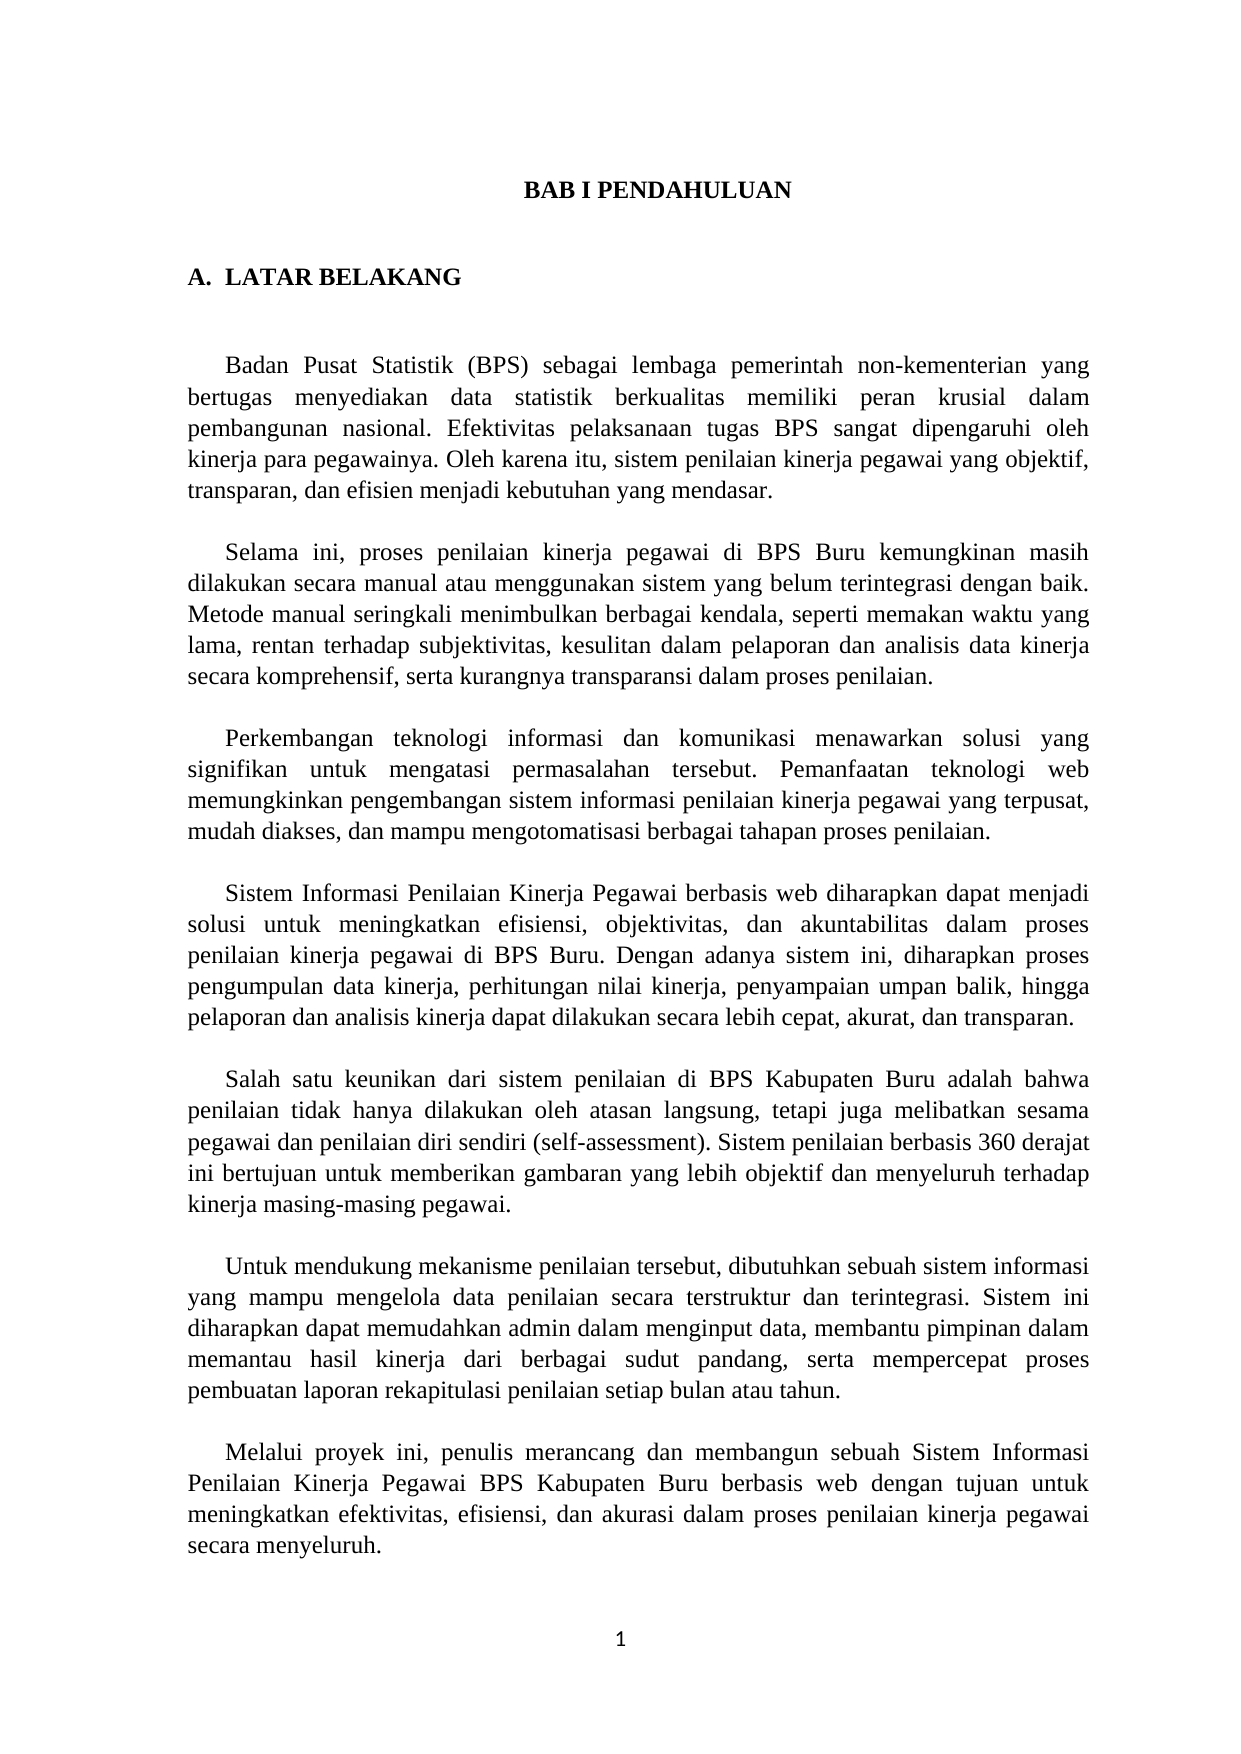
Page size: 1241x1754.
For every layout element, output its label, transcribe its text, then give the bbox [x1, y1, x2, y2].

list Salah satu keunikan dari sistem penilaian di BPS Kabupaten Buru adalah bahwa penilaian tidak hanya dilakukan oleh atasan langsung, tetapi juga melibatkan sesama pegawai dan penilaian diri sendiri (self-assessment). Sistem penilaian berbasis 360 derajat ini bertujuan untuk memberikan gambaran yang lebih objektif dan menyeluruh terhadap kinerja masing-masing pegawai. [187, 1064, 1090, 1217]
list Selama ini, proses penilaian kinerja pegawai di BPS Buru kemungkinan masih dilakukan secara manual atau menggunakan sistem yang belum terintegrasi dengan baik. Metode manual seringkali menimbulkan berbagai kendala, seperti memakan waktu yang lama, rentan terhadap subjektivitas, kesulitan dalam pelaporan dan analisis data kinerja secara komprehensif, serta kurangnya transparansi dalam proses penilaian. [187, 537, 1090, 690]
list Perkembangan teknologi informasi dan komunikasi menawarkan solusi yang signifikan untuk mengatasi permasalahan tersebut. Pemanfaatan teknologi web memungkinkan pengembangan sistem informasi penilaian kinerja pegawai yang terpusat, mudah diakses, dan mampu mengotomatisasi berbagai tahapan proses penilaian. [187, 723, 1090, 845]
list Badan Pusat Statistik (BPS) sebagai lembaga pemerintah non-kementerian yang bertugas menyediakan data statistik berkualitas memiliki peran krusial dalam pembangunan nasional. Efektivitas pelaksanaan tugas BPS sangat dipengaruhi oleh kinerja para pegawainya. Oleh karena itu, sistem penilaian kinerja pegawai yang objektif, transparan, dan efisien menjadi kebutuhan yang mendasar. [187, 351, 1090, 503]
subtitle BAB I PENDAHULUAN [225, 175, 1090, 204]
list Sistem Informasi Penilaian Kinerja Pegawai berbasis web diharapkan dapat menjadi solusi untuk meningkatkan efisiensi, objektivitas, dan akuntabilitas dalam proses penilaian kinerja pegawai di BPS Buru. Dengan adanya sistem ini, diharapkan proses pengumpulan data kinerja, perhitungan nilai kinerja, penyampaian umpan balik, hingga pelaporan dan analisis kinerja dapat dilakukan secara lebih cepat, akurat, dan transparan. [187, 878, 1090, 1031]
list Melalui proyek ini, penulis merancang dan membangun sebuah Sistem Informasi Penilaian Kinerja Pegawai BPS Kabupaten Buru berbasis web dengan tujuan untuk meningkatkan efektivitas, efisiensi, dan akurasi dalam proses penilaian kinerja pegawai secara menyeluruh. [187, 1437, 1090, 1559]
subtitle LATAR BELAKANG [187, 262, 1090, 291]
list Untuk mendukung mekanisme penilaian tersebut, dibutuhkan sebuah sistem informasi yang mampu mengelola data penilaian secara terstruktur dan terintegrasi. Sistem ini diharapkan dapat memudahkan admin dalam menginput data, membantu pimpinan dalam memantau hasil kinerja dari berbagai sudut pandang, serta mempercepat proses pembuatan laporan rekapitulasi penilaian setiap bulan atau tahun. [187, 1251, 1090, 1404]
